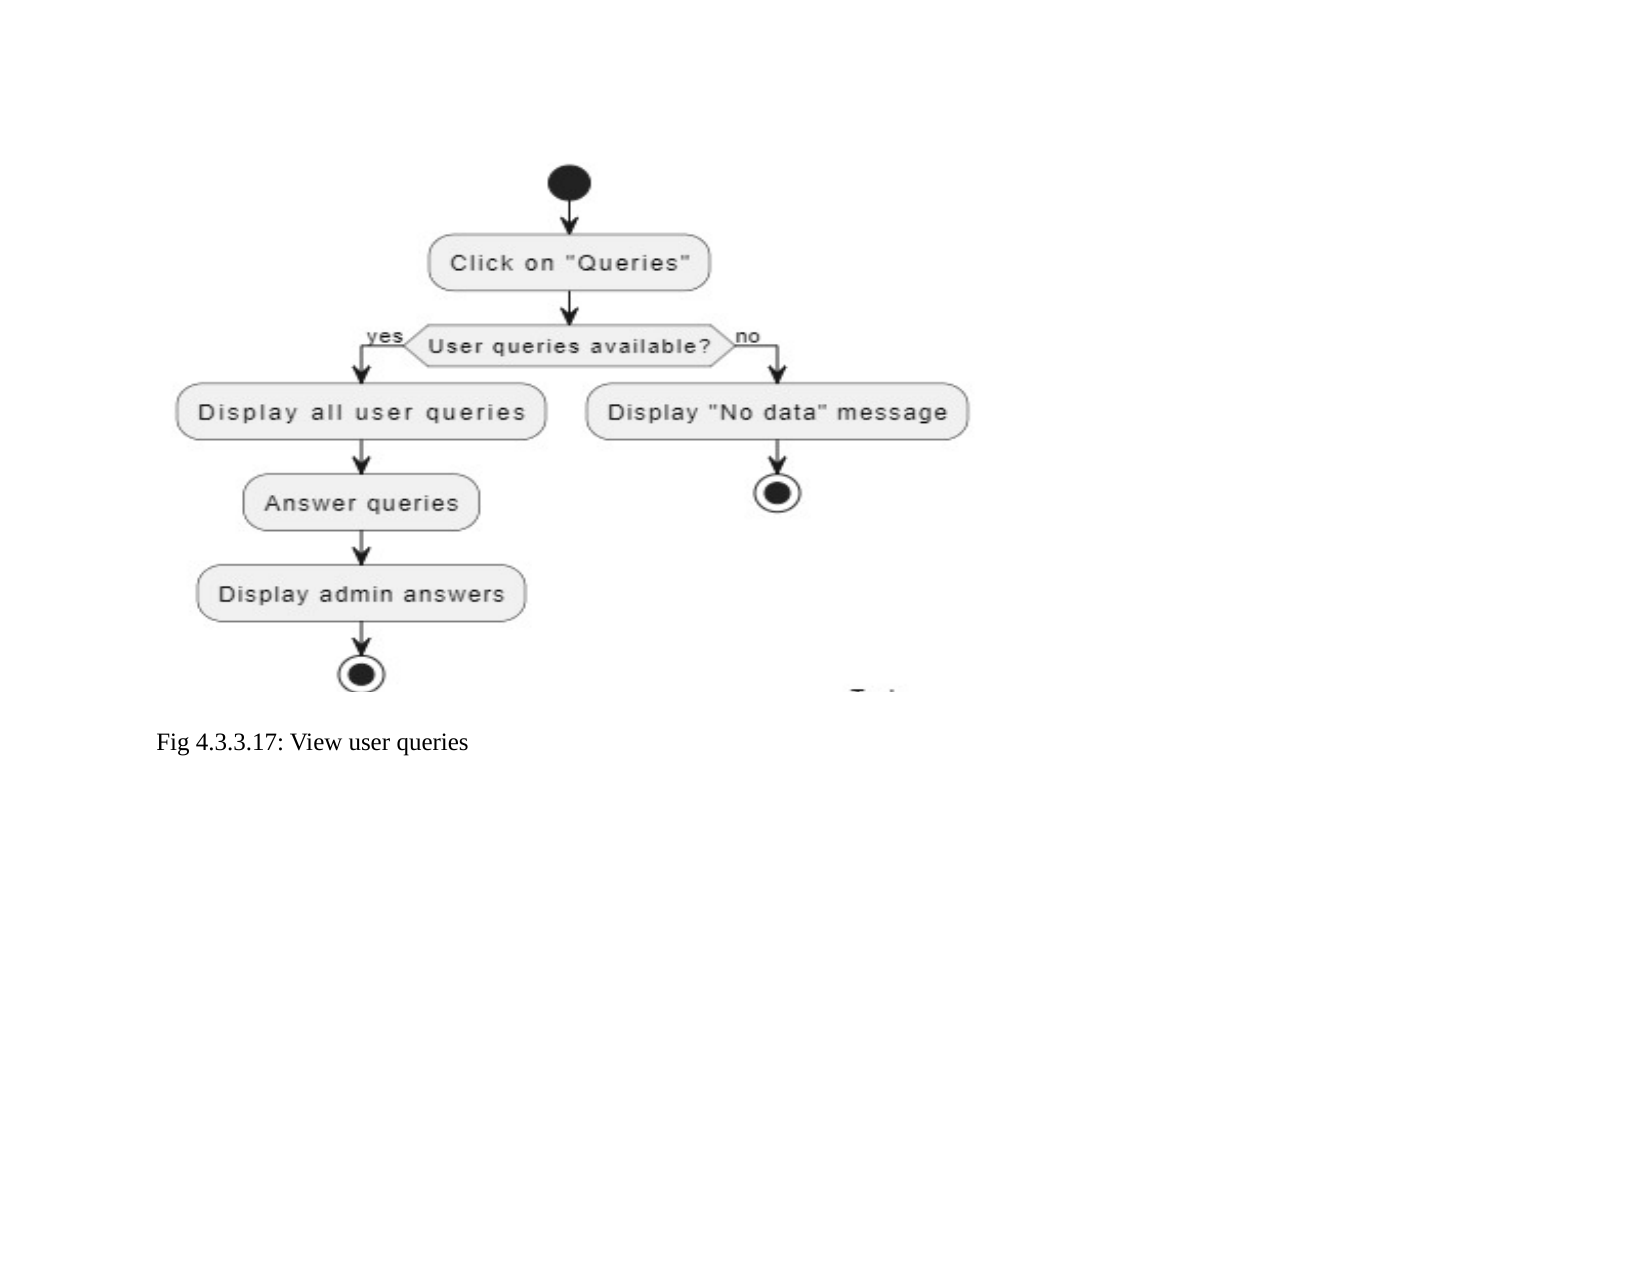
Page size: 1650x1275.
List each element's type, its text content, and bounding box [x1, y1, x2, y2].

text Fig 4.3.3.17: View user queries [156, 727, 1500, 755]
picture [156, 150, 993, 692]
